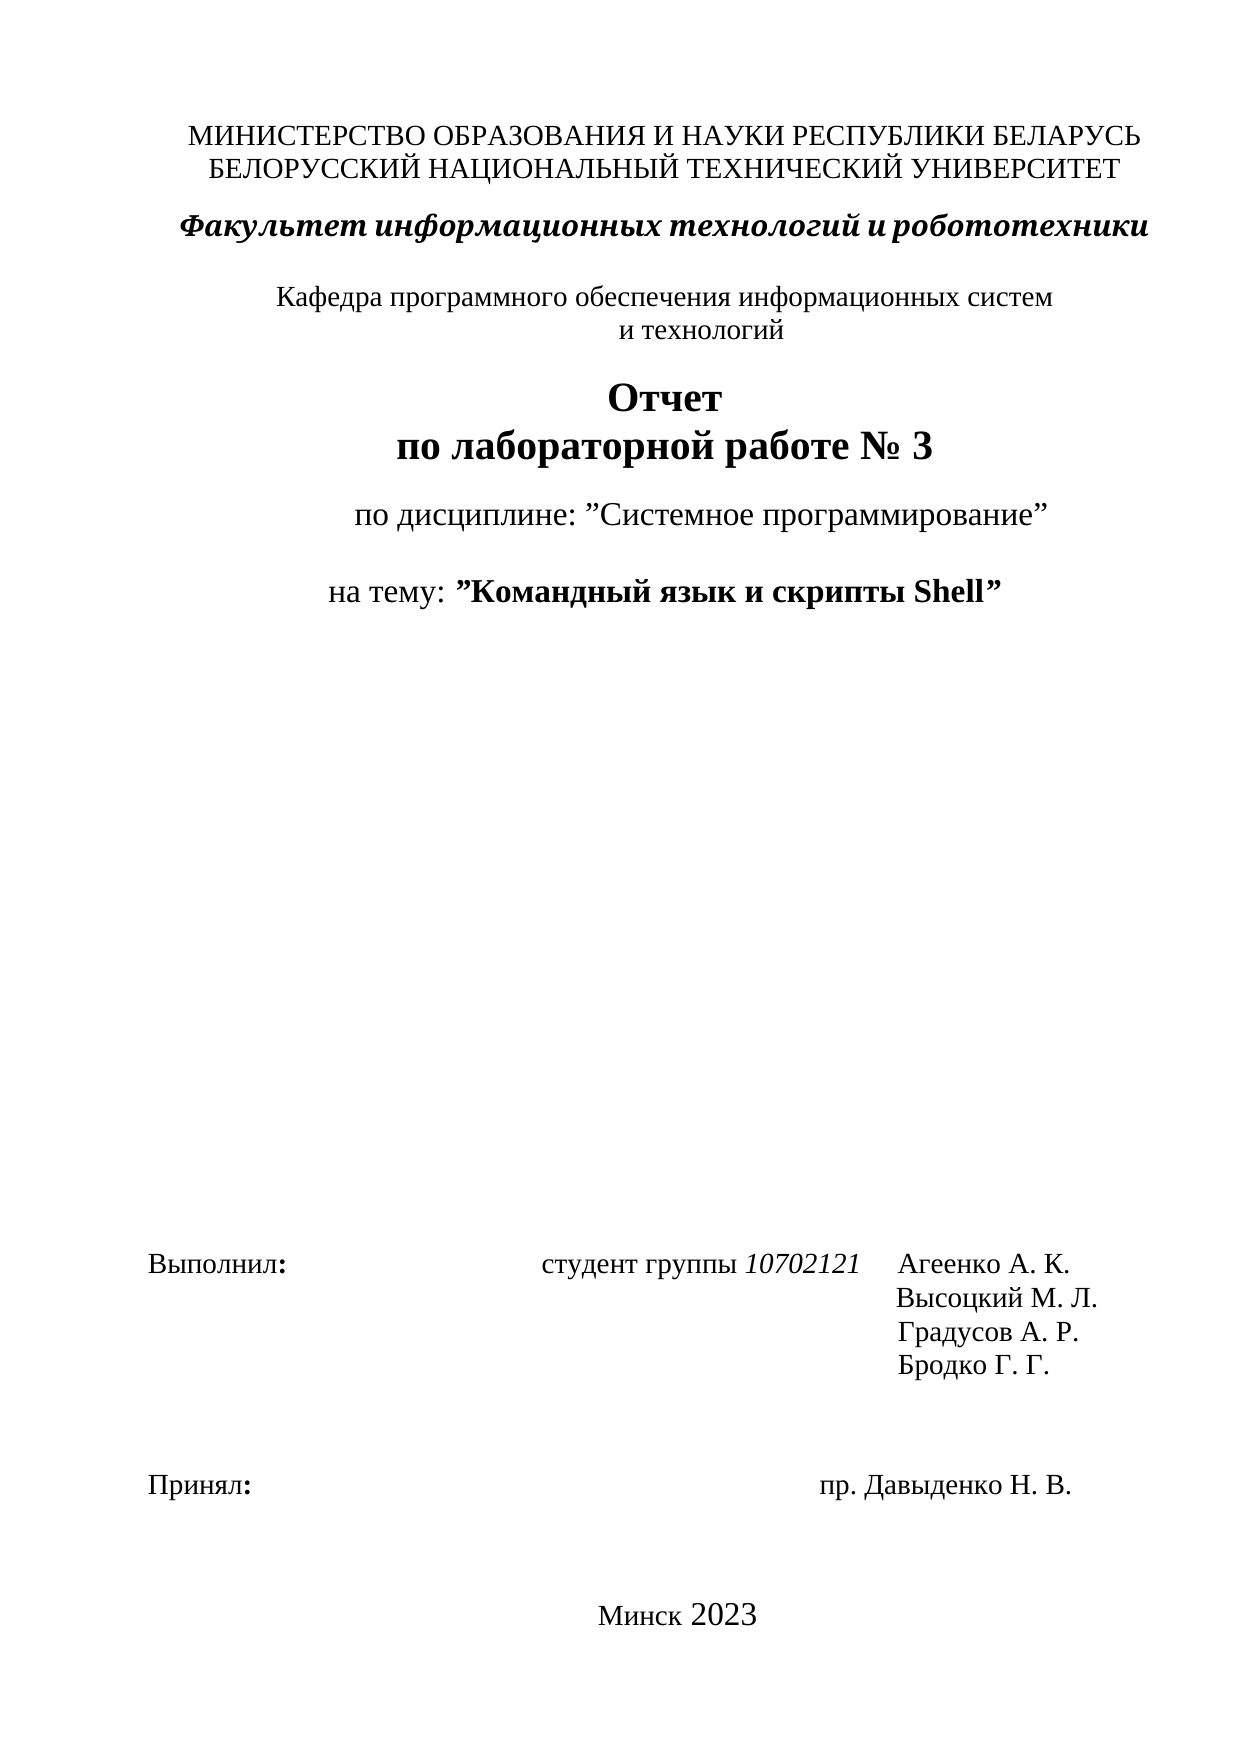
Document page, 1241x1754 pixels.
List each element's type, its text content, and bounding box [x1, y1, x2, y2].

text Принял: пр. Давыденко Н. В. [148, 1467, 1181, 1501]
text по лабораторной работе № 3 [148, 420, 1181, 468]
subtitle Факультет информационных технологий и робототехники [148, 210, 1181, 244]
text Высоцкий М. Л. [148, 1280, 1181, 1314]
text по дисциплине: ”Системное программирование” [148, 494, 1240, 533]
text БЕЛОРУССКИЙ НАЦИОНАЛЬНЫЙ ТЕХНИЧЕСКИЙ УНИВЕРСИТЕТ [148, 152, 1181, 185]
text Бродко Г. Г. [823, 1347, 1181, 1381]
text Выполнил: студент группы 10702121 Агеенко А. К. [148, 1247, 1181, 1280]
text Кафедра программного обеспечения информационных систем [148, 279, 1181, 312]
text и технологий [148, 312, 1181, 346]
text Отчет [148, 372, 1181, 420]
text МИНИСТЕРСТВО ОБРАЗОВАНИЯ И НАУКИ РЕСПУБЛИКИ БЕЛАРУСЬ [148, 118, 1181, 152]
text на тему: ”Командный язык и скрипты Shell” [148, 571, 1181, 609]
text Градусов А. Р. [148, 1314, 1181, 1347]
text Минск 2023 [523, 1594, 1181, 1632]
